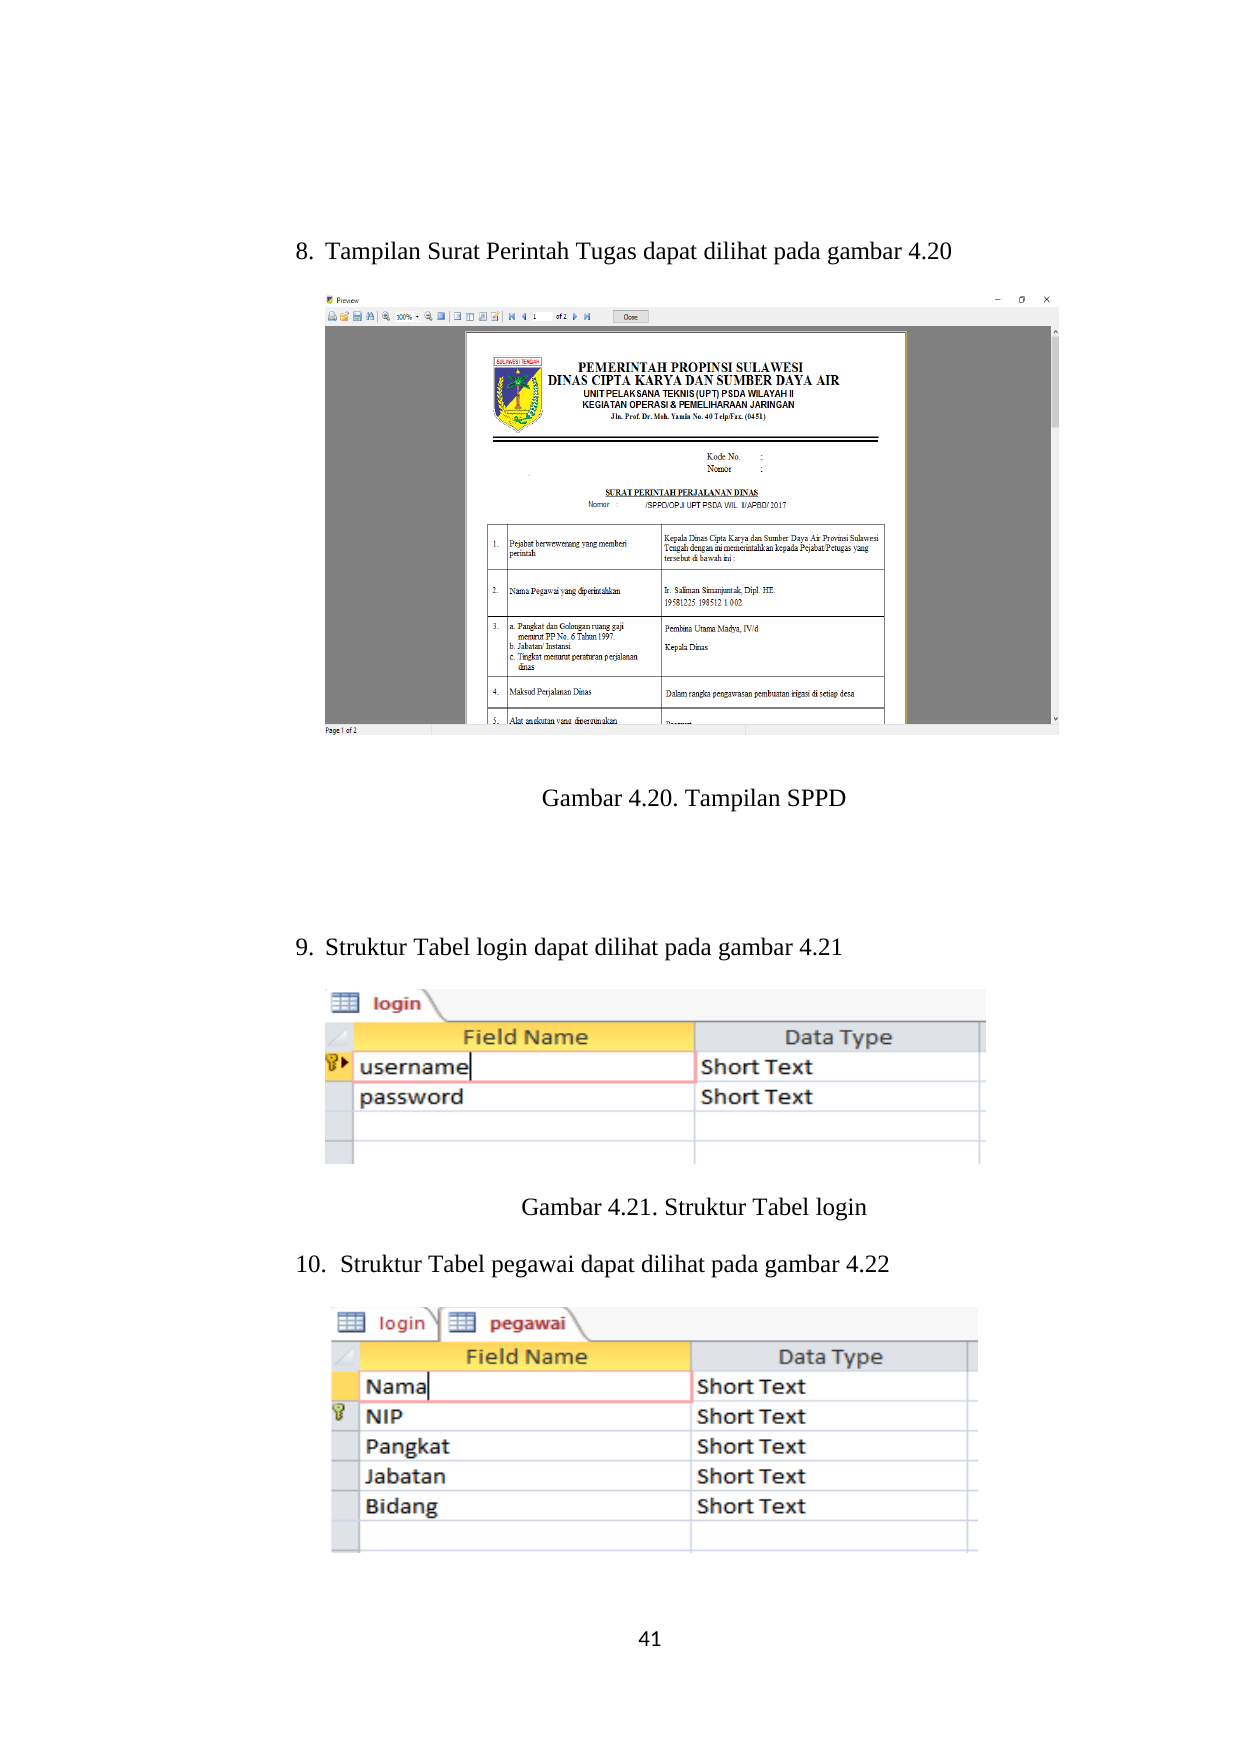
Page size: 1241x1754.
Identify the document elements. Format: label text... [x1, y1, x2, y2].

list Struktur Tabel pegawai dapat dilihat pada gambar 4.22 [295, 1249, 1063, 1278]
list Tampilan Surat Perintah Tugas dapat dilihat pada gambar 4.20 [295, 236, 1063, 265]
list Gambar 4.21. Struktur Tabel login [325, 1192, 1063, 1221]
picture [325, 293, 1060, 735]
picture [331, 1307, 978, 1553]
text Gambar 4.20. Tampilan SPPD [325, 783, 1063, 812]
picture [325, 989, 986, 1164]
list Struktur Tabel login dapat dilihat pada gambar 4.21 [295, 932, 1063, 960]
